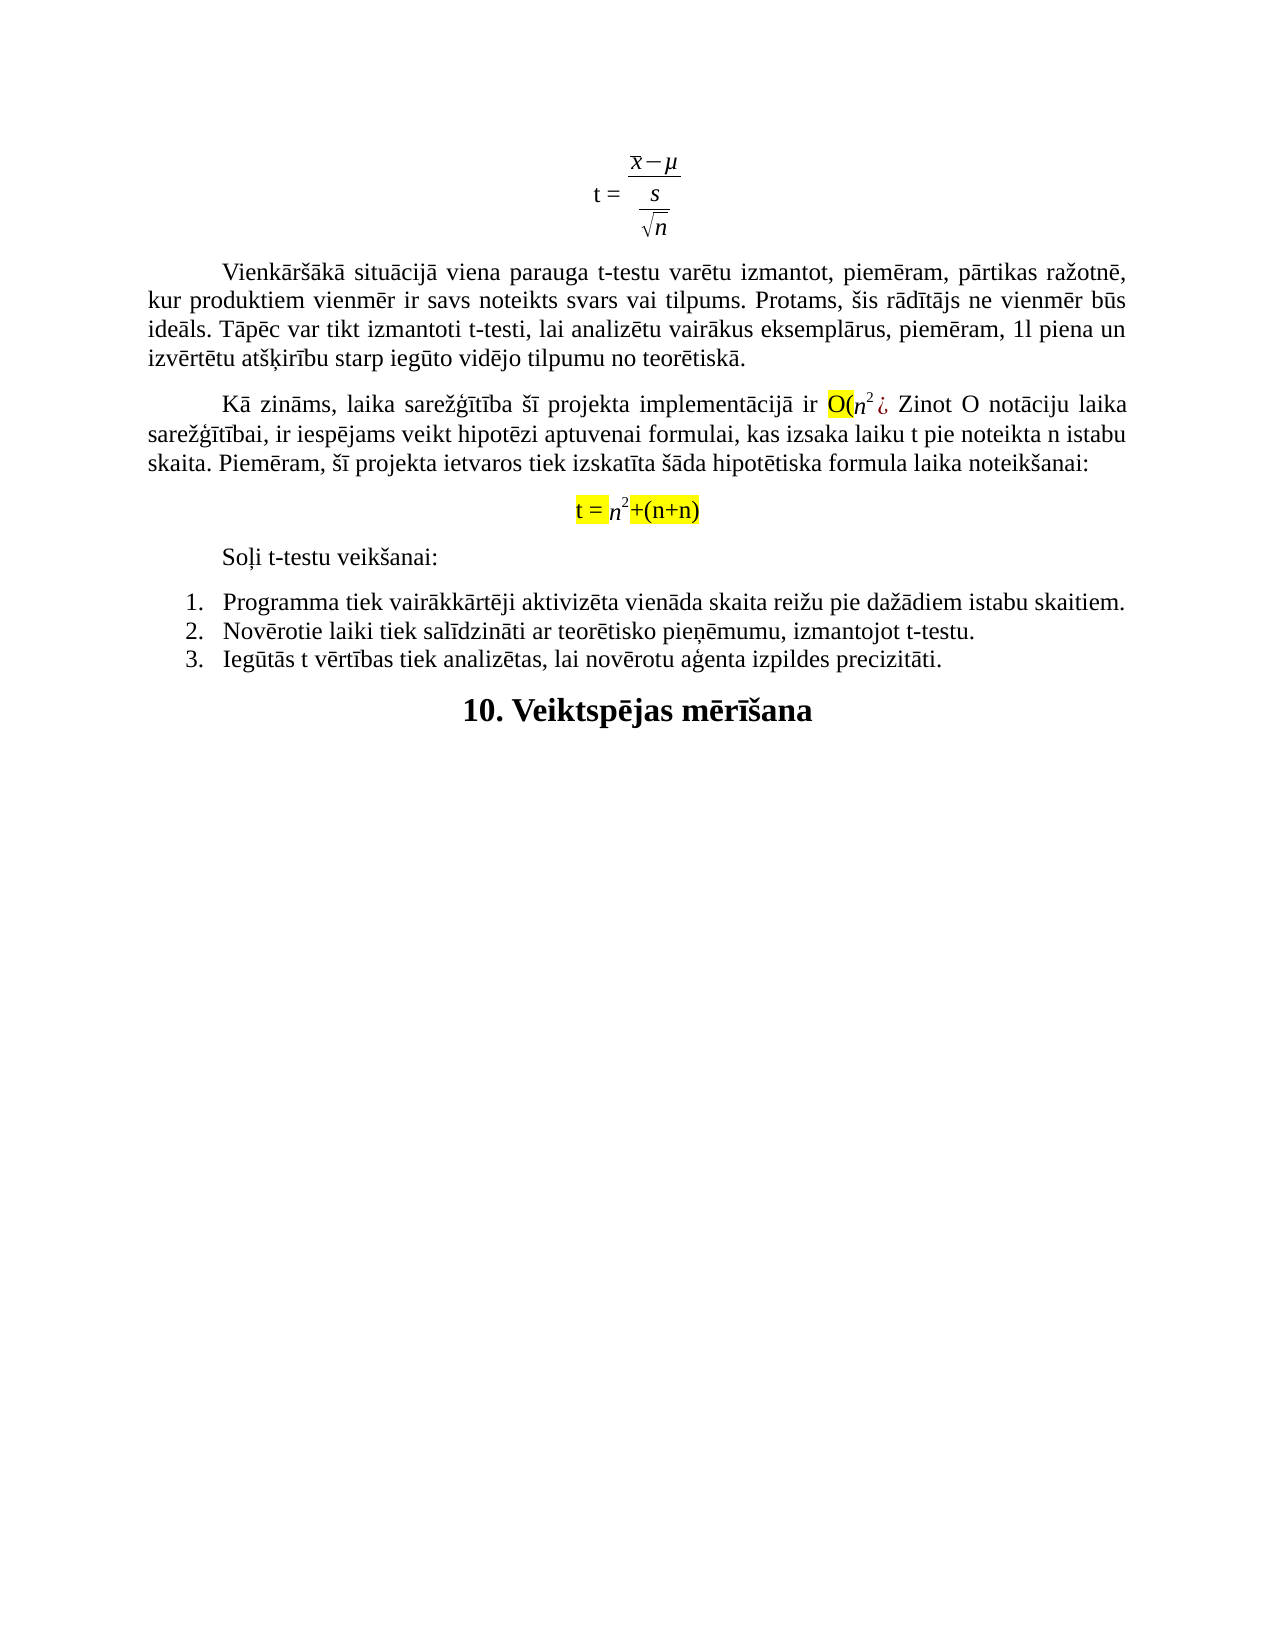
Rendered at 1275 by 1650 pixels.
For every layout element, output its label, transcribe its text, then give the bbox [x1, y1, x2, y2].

text 10. Veiktspējas mērīšana [148, 690, 1127, 728]
text t = [148, 148, 1127, 240]
list Iegūtās t vērtības tiek analizētas, lai novērotu aģenta izpildes precizitāti. [185, 644, 1127, 673]
text Soļi t-testu veikšanai: [148, 542, 1127, 570]
text Kā zināms, laika sarežģītība šī projekta implementācijā ir O( Zinot O notāciju laika sarežģītībai, ir iespējams veikt hipotēzi aptuvenai formulai, kas izsaka laiku t pie noteikta n istabu skaita. Piemēram, šī projekta ietvaros tiek izskatīta šāda hipotētiska formula laika noteikšanai: [148, 388, 1127, 477]
list Novērotie laiki tiek salīdzināti ar teorētisko pieņēmumu, izmantojot t-testu. [185, 616, 1127, 644]
text Vienkāršākā situācijā viena parauga t-testu varētu izmantot, piemēram, pārtikas ražotnē, kur produktiem vienmēr ir savs noteikts svars vai tilpums. Protams, šis rādītājs ne vienmēr būs ideāls. Tāpēc var tikt izmantoti t-testi, lai analizētu vairākus eksemplārus, piemēram, 1l piena un izvērtētu atšķirību starp iegūto vidējo tilpumu no teorētiskā. [148, 257, 1127, 372]
text t = +(n+n) [148, 494, 1127, 525]
list Programma tiek vairākkārtēji aktivizēta vienāda skaita reižu pie dažādiem istabu skaitiem. [185, 587, 1127, 616]
